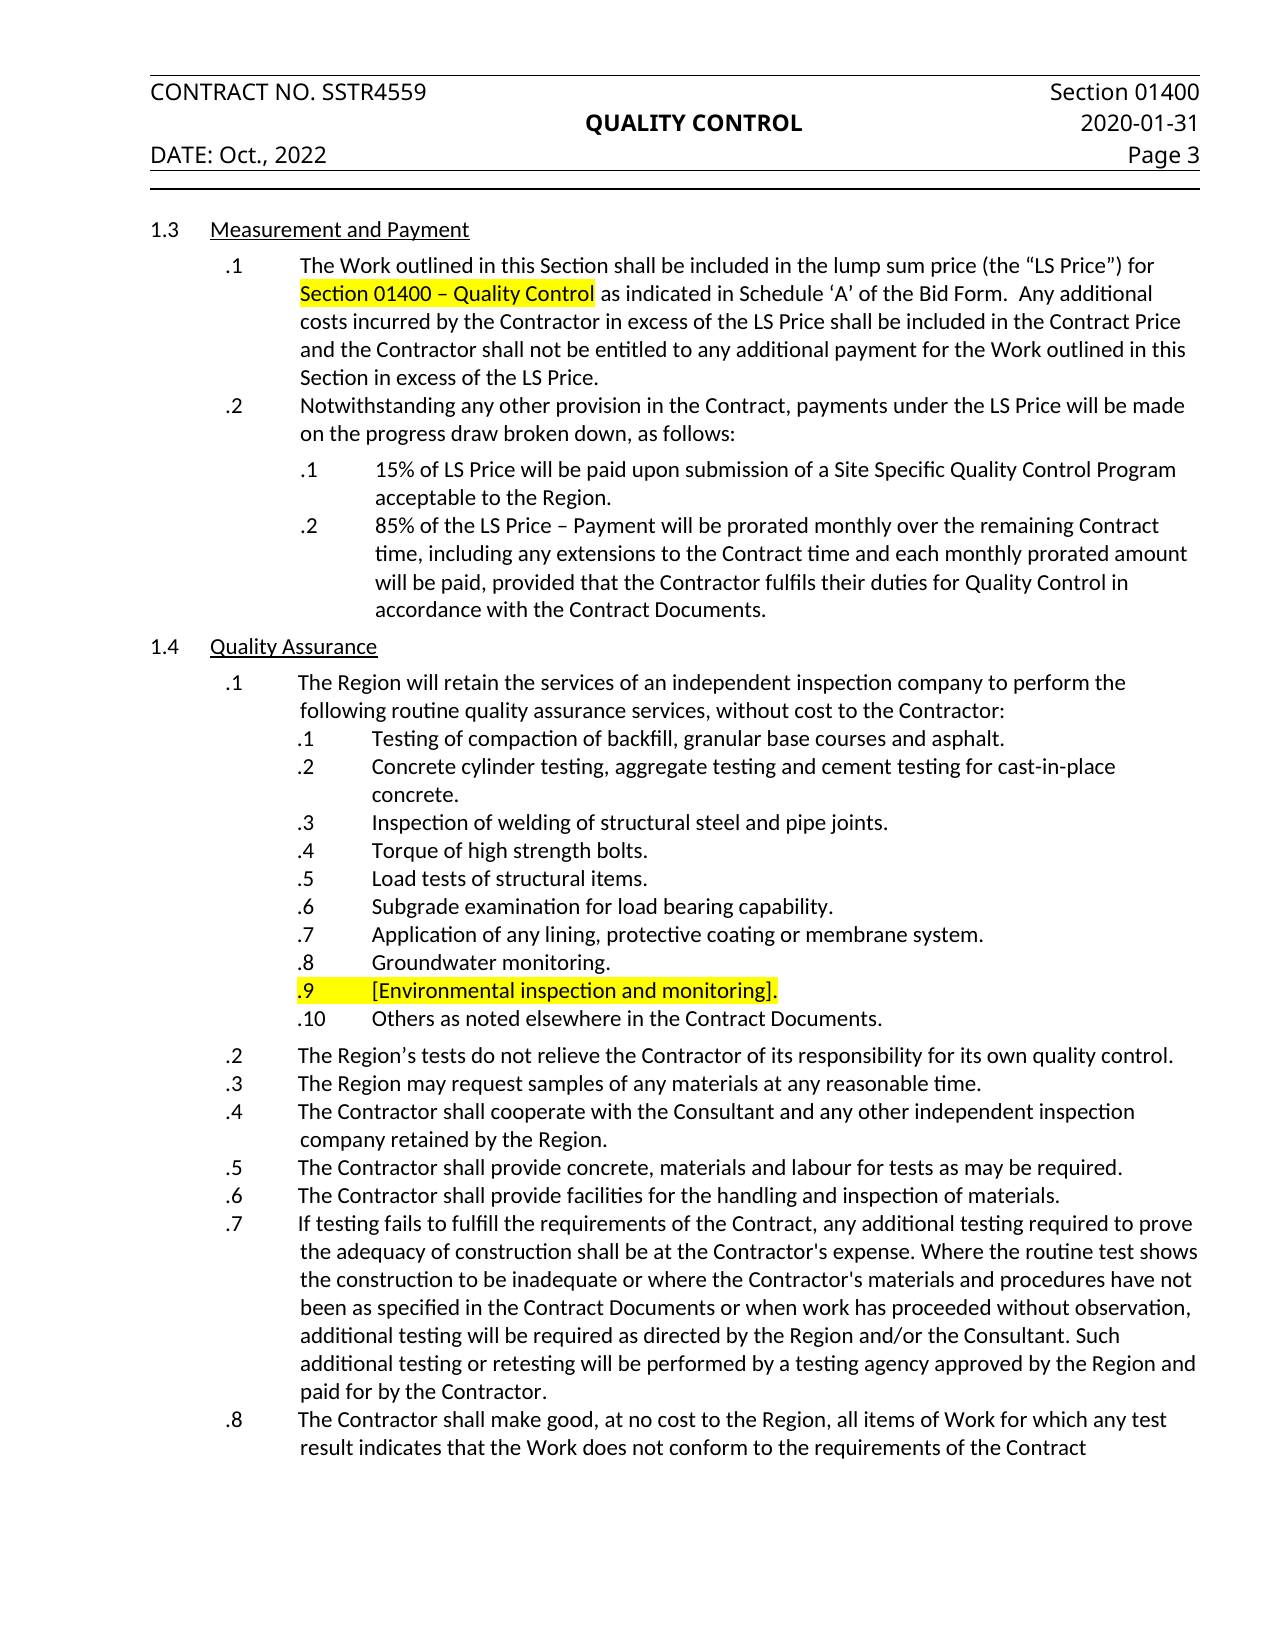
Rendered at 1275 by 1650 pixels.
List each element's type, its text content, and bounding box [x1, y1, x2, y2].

subtitle The Region will retain the services of an independent inspection company to perform the following routine quality assurance services, without cost to the Contractor: [225, 685, 1200, 741]
subtitle Inspection of welding of structural steel and pipe joints. [297, 825, 1200, 853]
subtitle [Environmental inspection and monitoring]. [778, 993, 1200, 1021]
subtitle Subgrade examination for load bearing capability. [297, 909, 1200, 937]
subtitle 85% of the LS Price – Payment will be prorated monthly over the remaining Contract time, including any extensions to the Contract time and each monthly prorated amount will be paid, provided that the Contractor fulfils their duties for Quality Control in accordance with the Contract Documents. [300, 528, 1200, 640]
subtitle Load tests of structural items. [297, 881, 1200, 909]
subtitle Others as noted elsewhere in the Contract Documents. [297, 1021, 1200, 1049]
subtitle Concrete cylinder testing, aggregate testing and cement testing for cast-in-place concrete. [297, 769, 1200, 825]
subtitle 15% of LS Price will be paid upon submission of a Site Specific Quality Control Program acceptable to the Region. [300, 464, 1200, 520]
subtitle The Region’s tests do not relieve the Contractor of its responsibility for its own quality control. [225, 1058, 1200, 1086]
subtitle The Contractor shall provide concrete, materials and labour for tests as may be required. [225, 1195, 1200, 1223]
subtitle The Contractor shall provide facilities for the handling and inspection of materials. [225, 1231, 1200, 1259]
subtitle Application of any lining, protective coating or membrane system. [297, 937, 1200, 965]
subtitle Testing of compaction of backfill, granular base courses and asphalt. [297, 741, 1200, 769]
subtitle Quality Assurance [150, 649, 1200, 677]
subtitle If testing fails to fulfill the requirements of the Contract, any additional testing required to prove the adequacy of construction shall be at the Contractor's expense. Where the routine test shows the construction to be inadequate or where the Contractor's materials and procedures have not been as specified in the Contract Documents or when work has proceeded without observation, additional testing will be required as directed by the Region and/or the Consultant. Such additional testing or retesting will be performed by a testing agency approved by the Region and paid for by the Contractor. [225, 1267, 1200, 1463]
subtitle The Contractor shall cooperate with the Consultant and any other independent inspection company retained by the Region. [225, 1130, 1200, 1186]
subtitle Measurement and Payment [150, 215, 1200, 243]
subtitle The Region may request samples of any materials at any reasonable time. [225, 1094, 1200, 1122]
subtitle Notwithstanding any other provision in the Contract, payments under the LS Price will be made on the progress draw broken down, as follows: [225, 399, 1200, 456]
subtitle Groundwater monitoring. [297, 965, 1200, 993]
subtitle The Work outlined in this Section shall be included in the lump sum price (the “LS Price”) for Section 01400 – Quality Control as indicated in Schedule ‘A’ of the Bid Form. Any additional costs incurred by the Contractor in excess of the LS Price shall be included in the Contract Price and the Contractor shall not be entitled to any additional payment for the Work outlined in this Section in excess of the LS Price. [225, 251, 1200, 391]
subtitle Torque of high strength bolts. [297, 853, 1200, 881]
